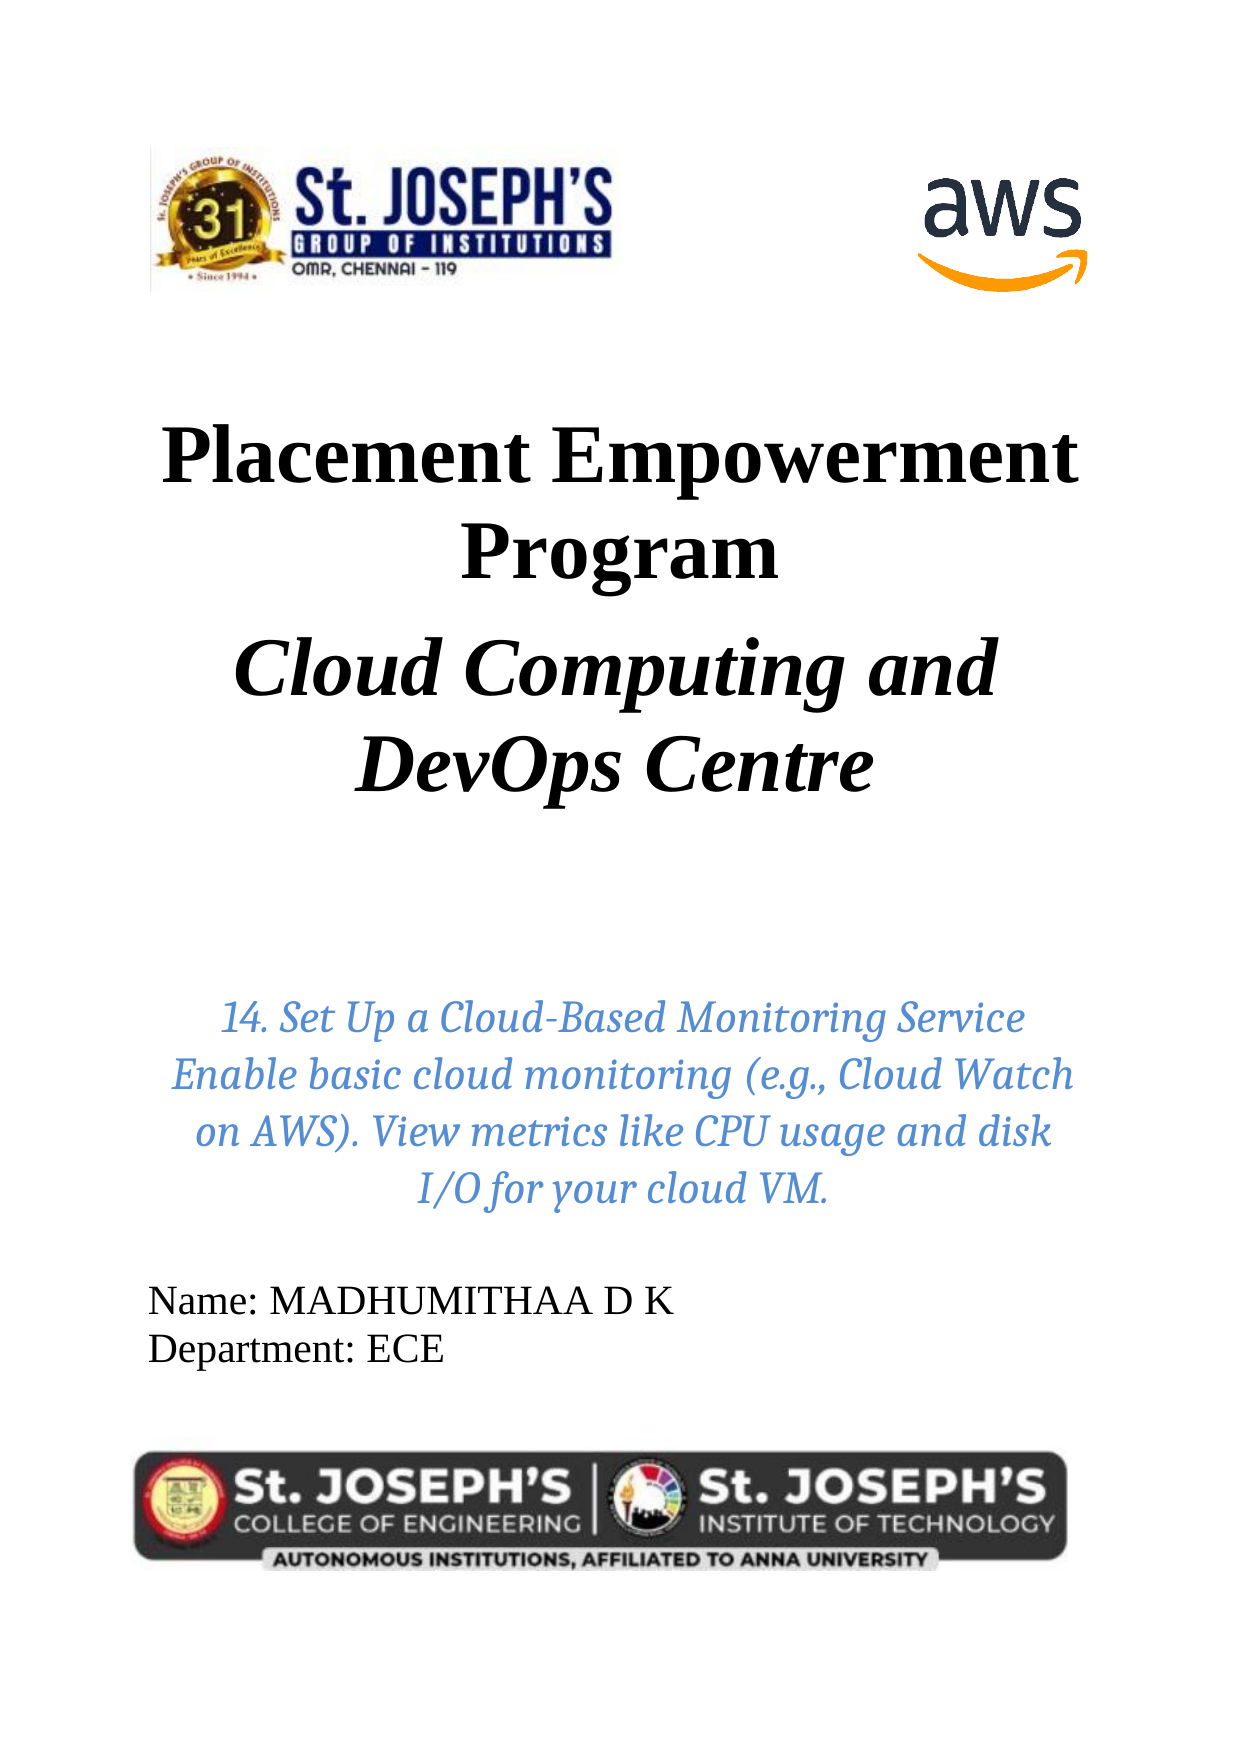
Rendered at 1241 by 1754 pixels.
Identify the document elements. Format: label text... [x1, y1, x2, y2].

text Cloud Computing and DevOps Centre [148, 617, 1092, 809]
picture [917, 178, 1088, 292]
picture [150, 147, 621, 292]
picture [130, 1437, 1068, 1571]
text Name: MADHUMITHAA D K [148, 1276, 1137, 1323]
subtitle Placement Empowerment Program [148, 404, 1093, 596]
text Department: ECE [148, 1323, 1137, 1371]
text 14. Set Up a Cloud-Based Monitoring Service Enable basic cloud monitoring (e.g., Cloud Watch on AWS). View metrics like CPU usage and disk I/O for your cloud VM. [161, 991, 1090, 1214]
